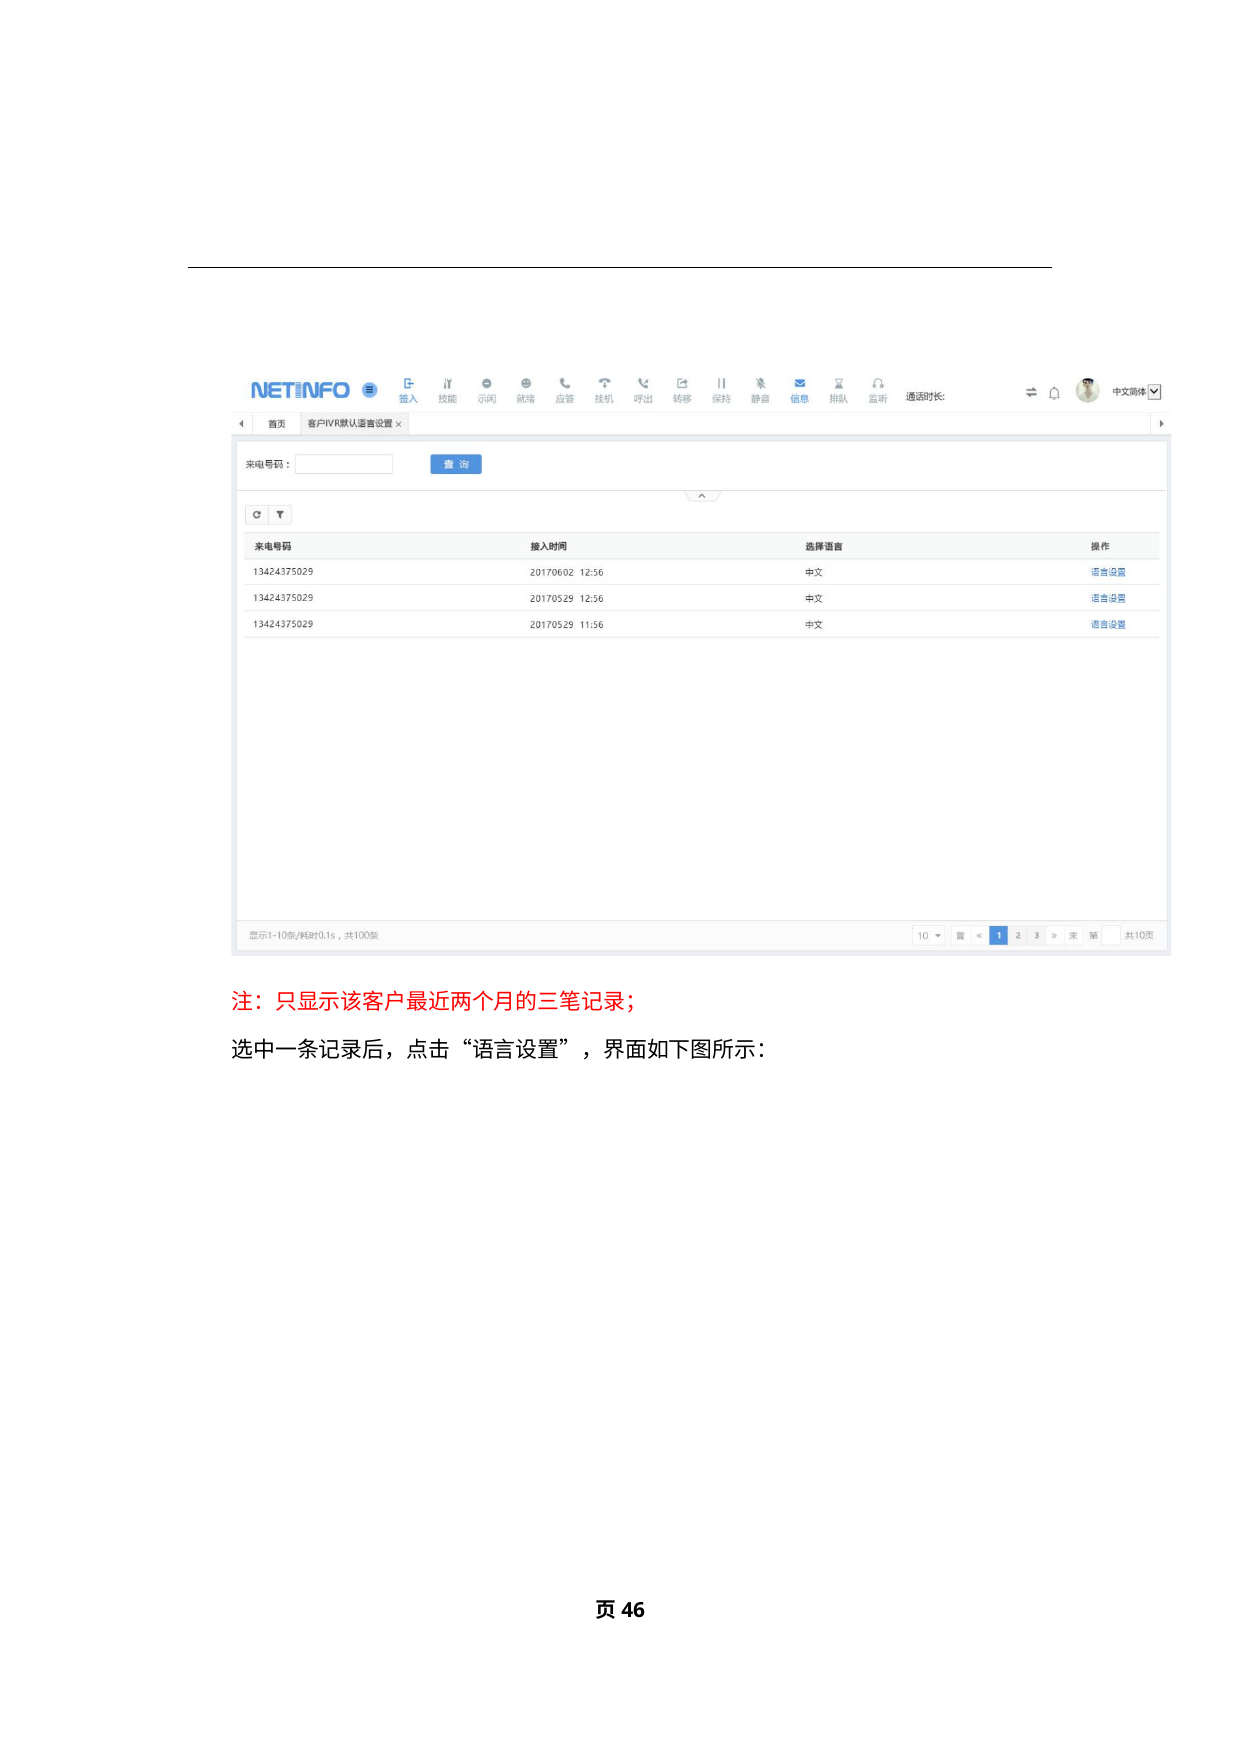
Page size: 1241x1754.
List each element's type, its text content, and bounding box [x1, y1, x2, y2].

picture [231, 367, 1172, 956]
text 注：只显示该客户最近两个月的三笔记录； [187, 983, 1053, 1016]
text 选中一条记录后，点击“语言设置”，界面如下图所示： [187, 1032, 1053, 1064]
